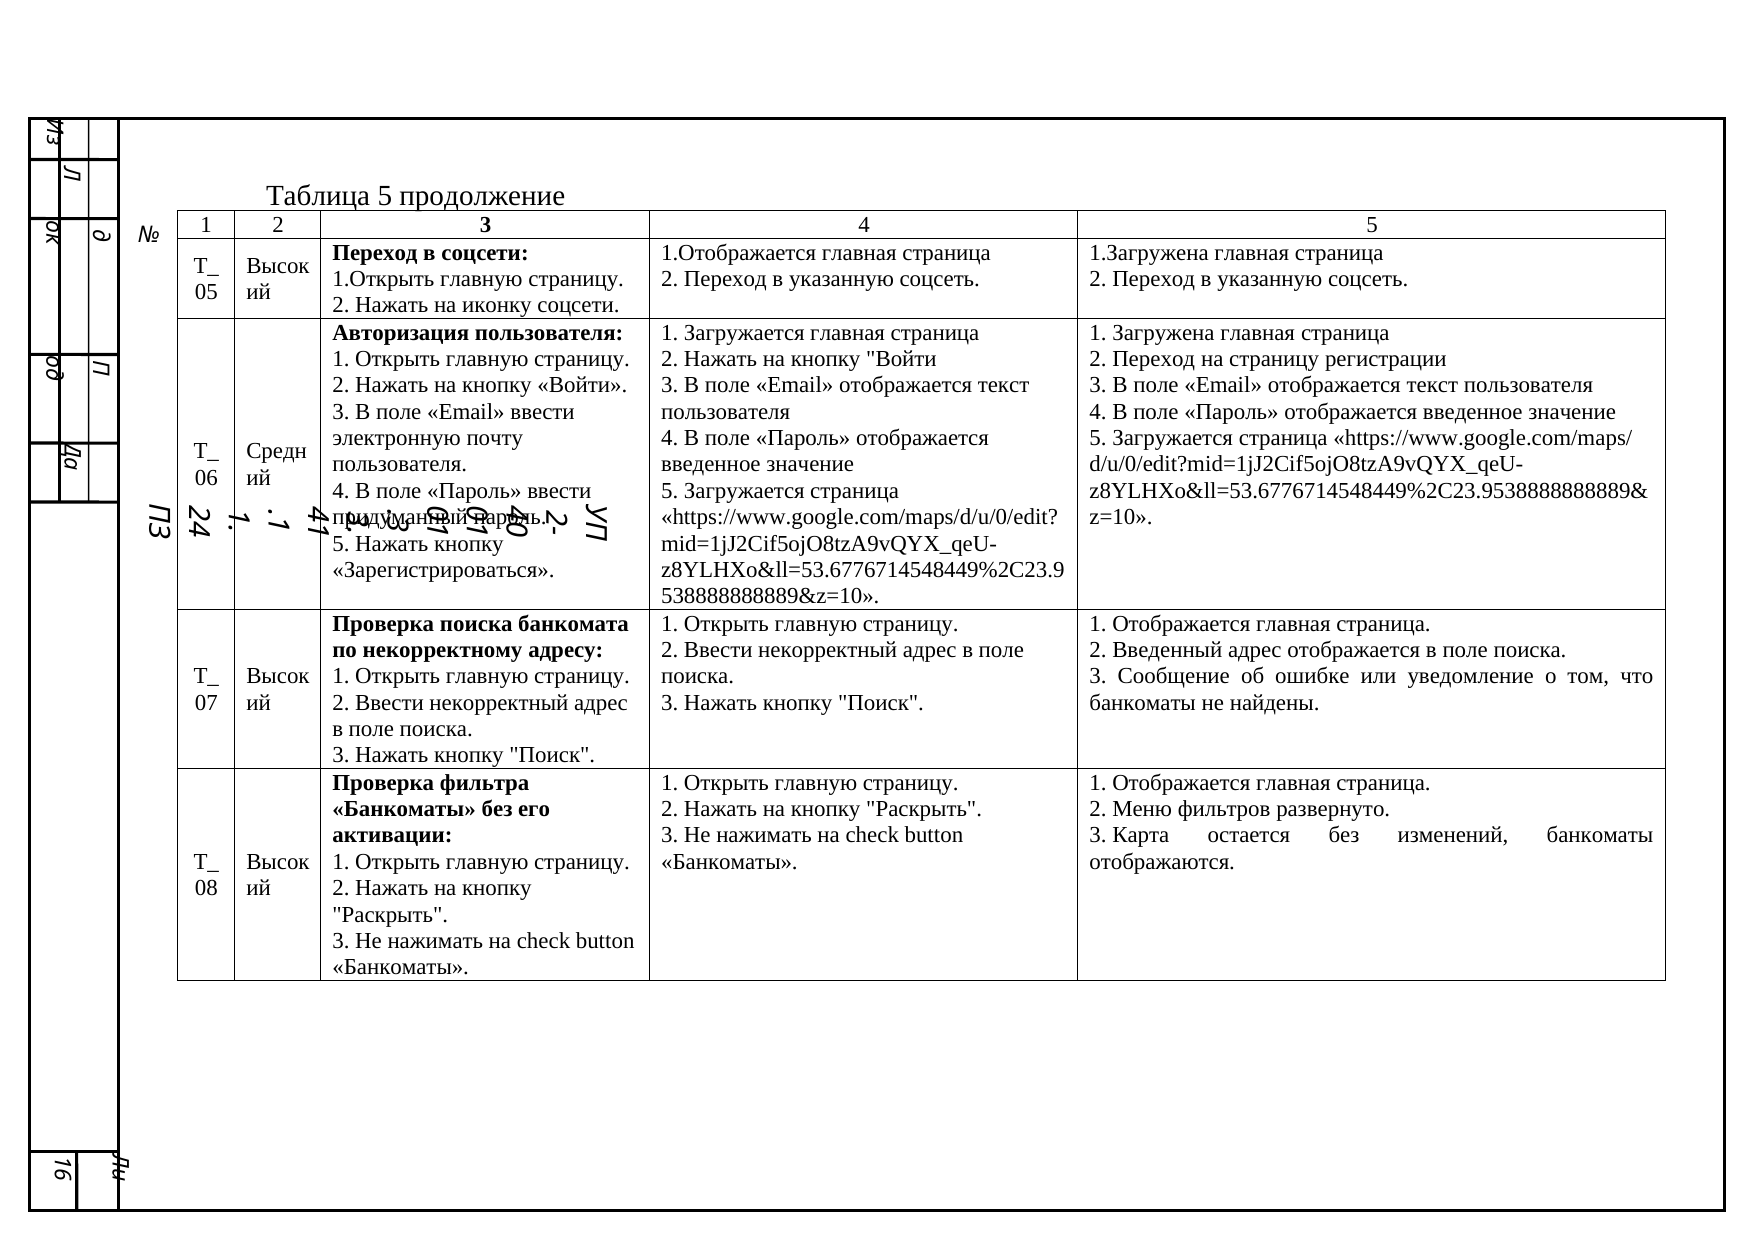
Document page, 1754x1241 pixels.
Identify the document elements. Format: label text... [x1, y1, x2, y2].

table_cell 1. Отображается главная страница. 2. Меню фильтров развернуто. 3. Карта остается без изменений, банкоматы отображаются. [1078, 769, 1665, 980]
table_cell 1. Открыть главную страницу. 2. Ввести некорректный адрес в поле поиска. 3. Нажать кнопку "Поиск". [650, 610, 1077, 768]
table_cell Т_08 [178, 769, 234, 980]
table_cell Т_05 [178, 239, 234, 318]
table_header 4 [650, 211, 1077, 238]
table_header 3 [321, 211, 649, 238]
table_cell Переход в соцсети: 1.Открыть главную страницу. 2. Нажать на иконку соцсети. [321, 239, 649, 318]
text Таблица 5 продолжение [177, 185, 1665, 210]
table_cell 1. Загружается главная страница 2. Нажать на кнопку "Войти 3. В поле «Email» отображается текст пользователя 4. В поле «Пароль» отображается введенное значение 5. Загружается страница «https://www.google.com/maps/d/u/0/edit?mid=1jJ2Cif5ojO8tzA9vQYX_qeU-z8YLHXo&ll=53.6776714548449%2C23.9538888888889&z=10». [650, 319, 1077, 609]
table_cell 1. Открыть главную страницу. 2. Нажать на кнопку "Раскрыть". 3. Не нажимать на check button «Банкоматы». [650, 769, 1077, 980]
table_cell 1.Загружена главная страница 2. Переход в указанную соцсеть. [1078, 239, 1665, 318]
table_cell Средний [235, 319, 320, 609]
table_cell Высокий [235, 239, 320, 318]
table_cell Т_06 [178, 319, 234, 609]
table_cell 1. Отображается главная страница. 2. Введенный адрес отображается в поле поиска. 3. Сообщение об ошибке или уведомление о том, что банкоматы не найдены. [1078, 610, 1665, 768]
table_cell Т_07 [178, 610, 234, 768]
table_cell 1. Загружена главная страница 2. Переход на страницу регистрации 3. В поле «Email» отображается текст пользователя 4. В поле «Пароль» отображается введенное значение 5. Загружается страница «https://www.google.com/maps/d/u/0/edit?mid=1jJ2Cif5ojO8tzA9vQYX_qeU-z8YLHXo&ll=53.6776714548449%2C23.9538888888889&z=10». [1078, 319, 1665, 609]
table_cell 1.Отображается главная страница 2. Переход в указанную соцсеть. [650, 239, 1077, 318]
table_cell Проверка поиска банкомата по некорректному адресу: 1. Открыть главную страницу. 2. Ввести некорректный адрес в поле поиска. 3. Нажать кнопку "Поиск". [321, 610, 649, 768]
table_header 5 [1078, 211, 1665, 238]
table_header 2 [235, 211, 320, 238]
table_cell Проверка фильтра «Банкоматы» без его активации: 1. Открыть главную страницу. 2. Нажать на кнопку "Раскрыть". 3. Не нажимать на check button «Банкоматы». [321, 769, 649, 980]
table_cell Высокий [235, 769, 320, 980]
table_header 1 [178, 211, 234, 238]
table_cell Авторизация пользователя: 1. Открыть главную страницу. 2. Нажать на кнопку «Войти». 3. В поле «Email» ввести электронную почту пользователя. 4. В поле «Пароль» ввести придуманный пароль. 5. Нажать кнопку «Зарегистрироваться». [321, 319, 649, 609]
table_cell Высокий [235, 610, 320, 768]
